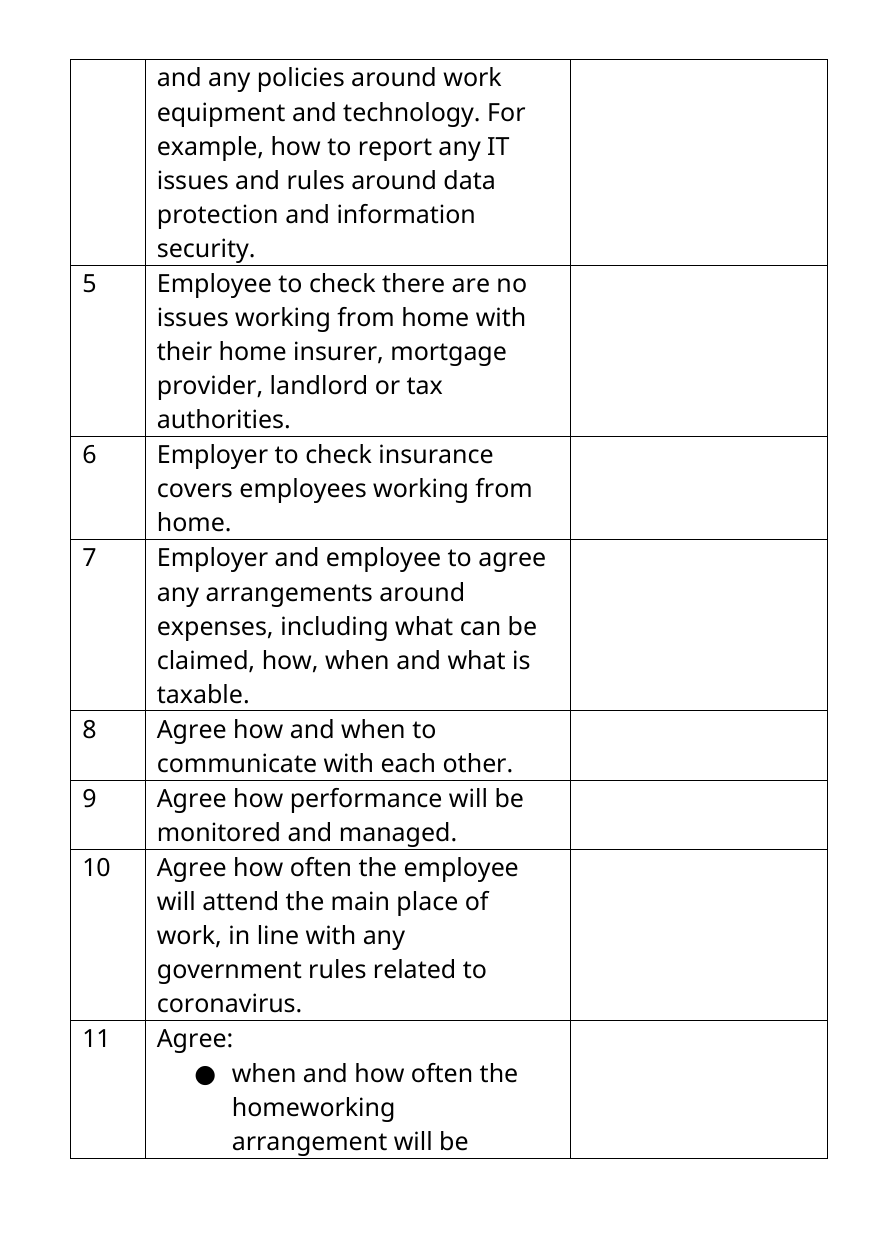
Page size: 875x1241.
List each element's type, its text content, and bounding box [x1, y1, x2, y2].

table_cell 4 [71, 60, 145, 264]
table_cell [571, 850, 827, 1020]
table_cell Agree how often the employee will attend the main place of work, in line with any government rules related to coronavirus. [146, 850, 570, 1020]
table_cell [571, 540, 827, 710]
table_cell 7 [71, 540, 145, 710]
table_cell 6 [71, 437, 145, 539]
table_cell 8 [71, 711, 145, 779]
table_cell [146, 60, 570, 264]
table_cell 9 [71, 781, 145, 849]
table_cell Employee to check there are no issues working from home with their home insurer, mortgage provider, landlord or tax authorities. [146, 266, 570, 436]
table_cell 10 [71, 850, 145, 1020]
table_cell Employer to check insurance covers employees working from home. [146, 437, 570, 539]
table_cell [571, 781, 827, 849]
table_cell [571, 711, 827, 779]
table_cell [571, 1021, 827, 1157]
table_cell [571, 60, 827, 264]
table_cell [571, 266, 827, 436]
table_cell Agree how and when to communicate with each other. [146, 711, 570, 779]
table_cell Agree how performance will be monitored and managed. [146, 781, 570, 849]
table_cell 5 [71, 266, 145, 436]
table_cell [571, 437, 827, 539]
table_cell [146, 1021, 570, 1157]
table_cell 11 [71, 1021, 145, 1157]
table_cell Employer and employee to agree any arrangements around expenses, including what can be claimed, how, when and what is taxable. [146, 540, 570, 710]
